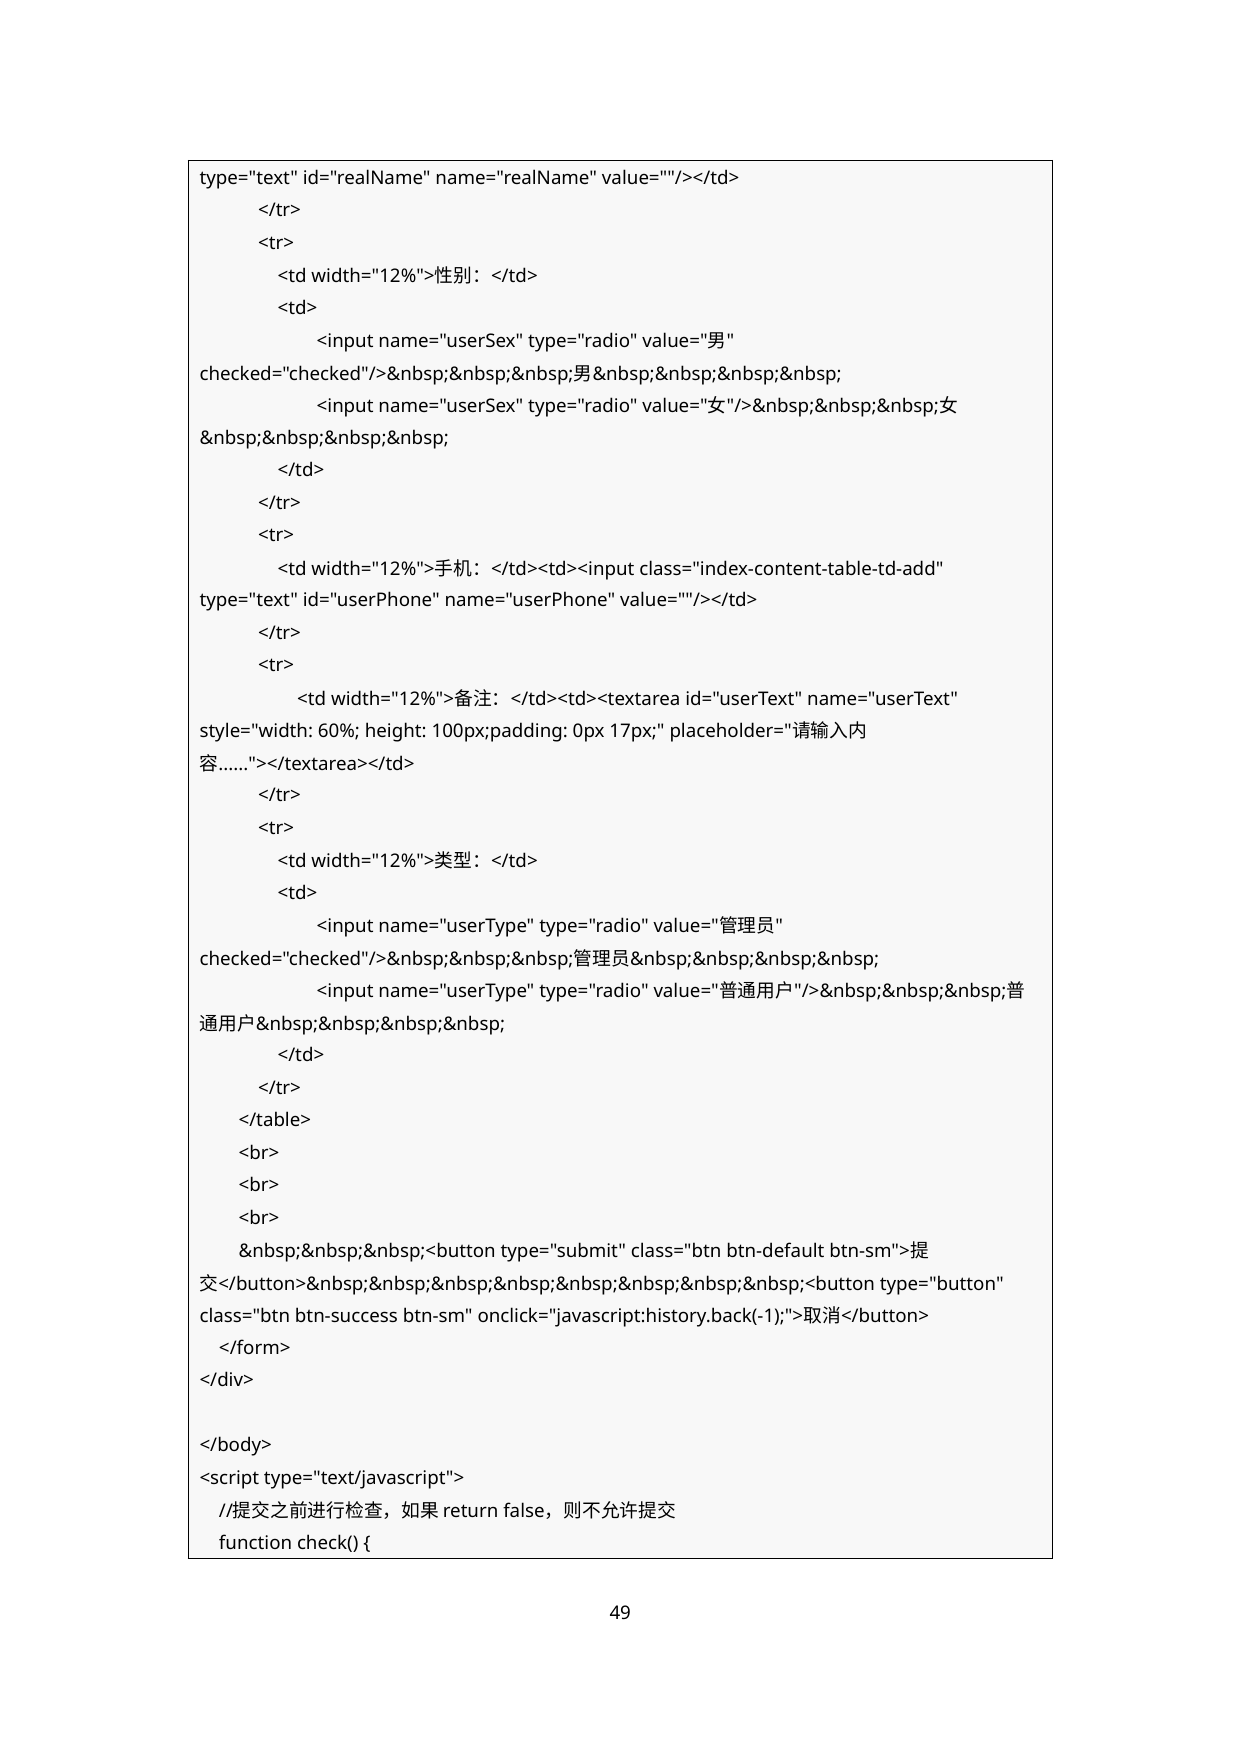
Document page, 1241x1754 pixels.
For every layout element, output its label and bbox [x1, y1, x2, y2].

table_header [189, 161, 1052, 1558]
